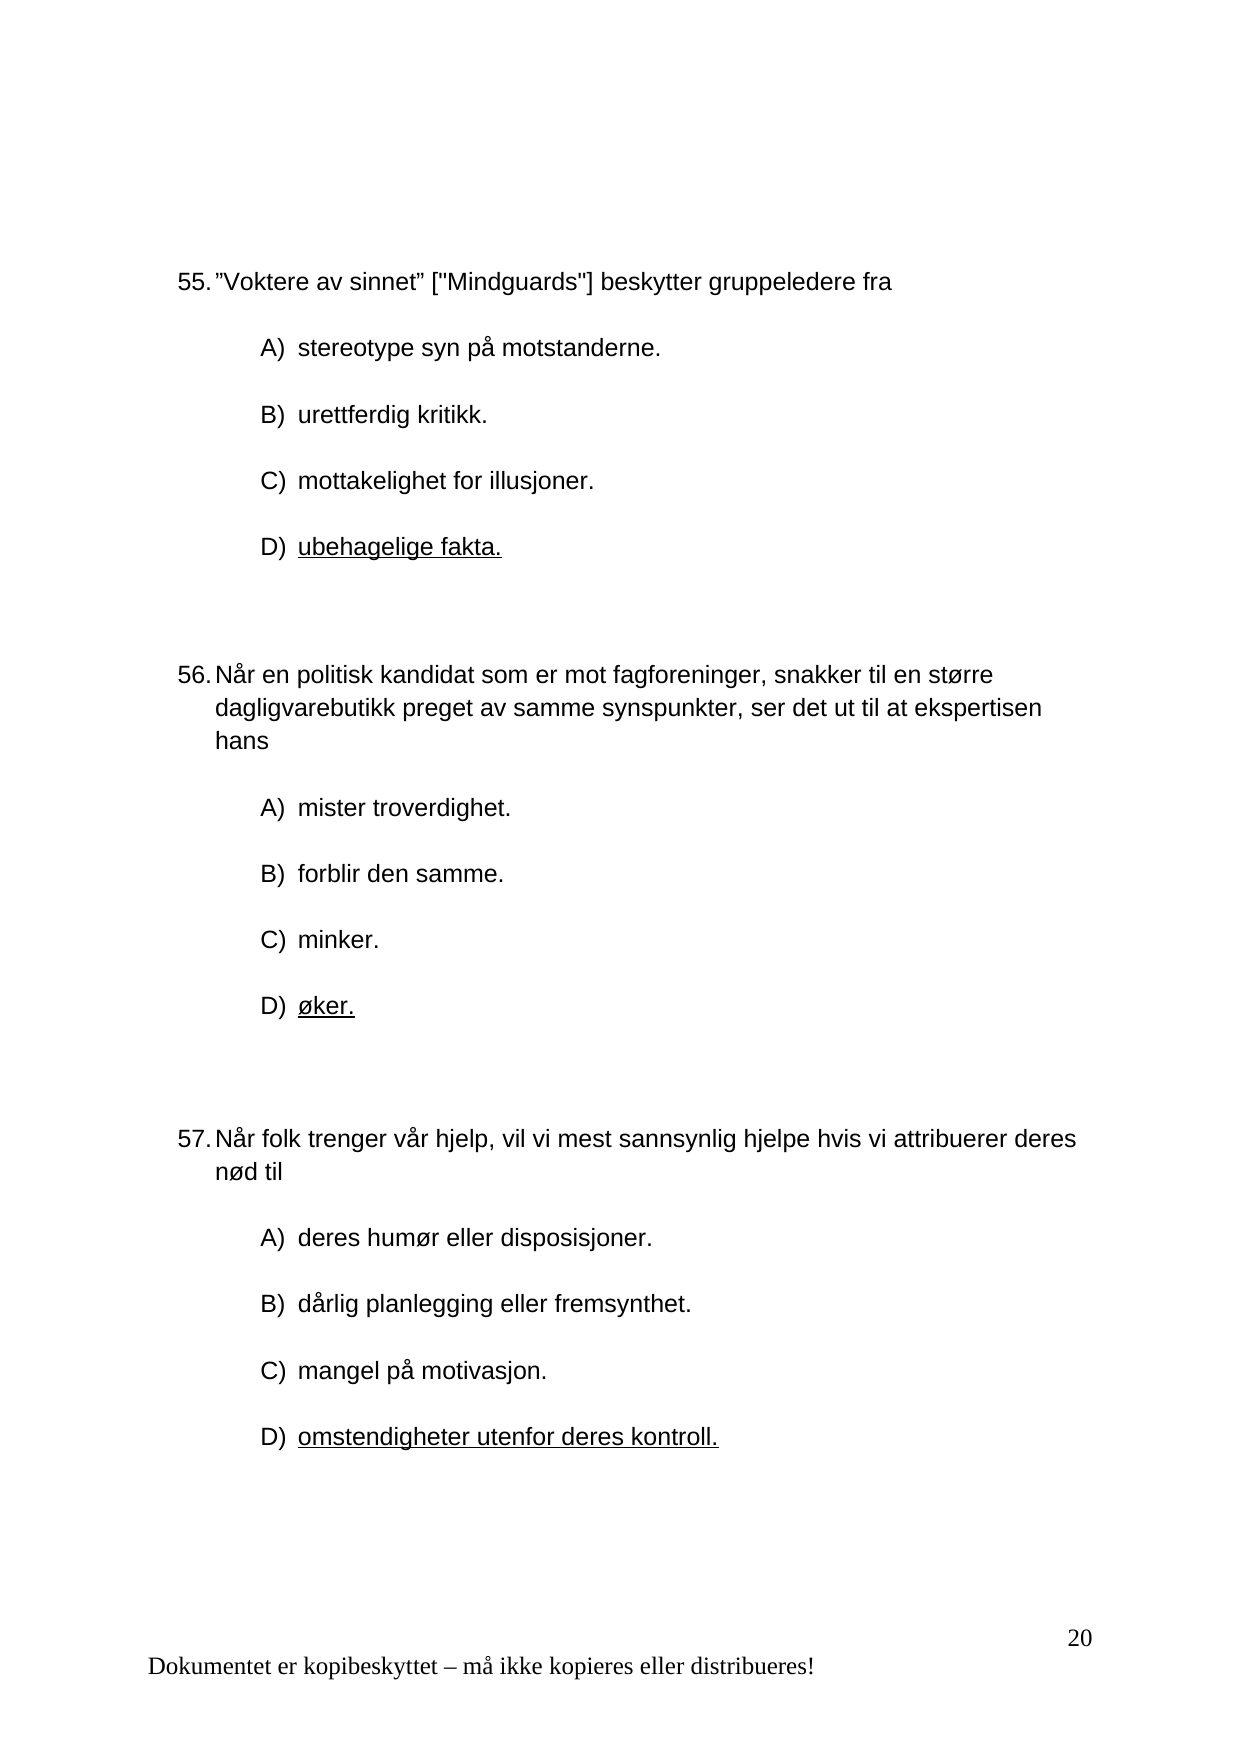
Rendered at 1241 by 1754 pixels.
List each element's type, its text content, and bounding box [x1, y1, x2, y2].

list dårlig planlegging eller fremsynthet. [260, 1289, 1093, 1318]
list urettferdig kritikk. [260, 399, 1093, 428]
list minker. [260, 925, 1093, 954]
list mister troverdighet. [260, 793, 1093, 821]
list Når en politisk kandidat som er mot fagforeninger, snakker til en større dagligvarebutikk preget av samme synspunkter, ser det ut til at ekspertisen hans [177, 660, 1093, 755]
list mangel på motivasjon. [260, 1356, 1093, 1384]
list ubehagelige fakta. [260, 532, 1093, 561]
list deres humør eller disposisjoner. [260, 1223, 1093, 1252]
list omstendigheter utenfor deres kontroll. [260, 1422, 1093, 1451]
list øker. [260, 991, 1093, 1020]
list stereotype syn på motstanderne. [260, 333, 1093, 362]
list mottakelighet for illusjoner. [260, 466, 1093, 494]
list forblir den samme. [260, 859, 1093, 888]
list Når folk trenger vår hjelp, vil vi mest sannsynlig hjelpe hvis vi attribuerer deres nød til [177, 1124, 1093, 1186]
list ”Voktere av sinnet” ["Mindguards"] beskytter gruppeledere fra [177, 267, 1093, 296]
